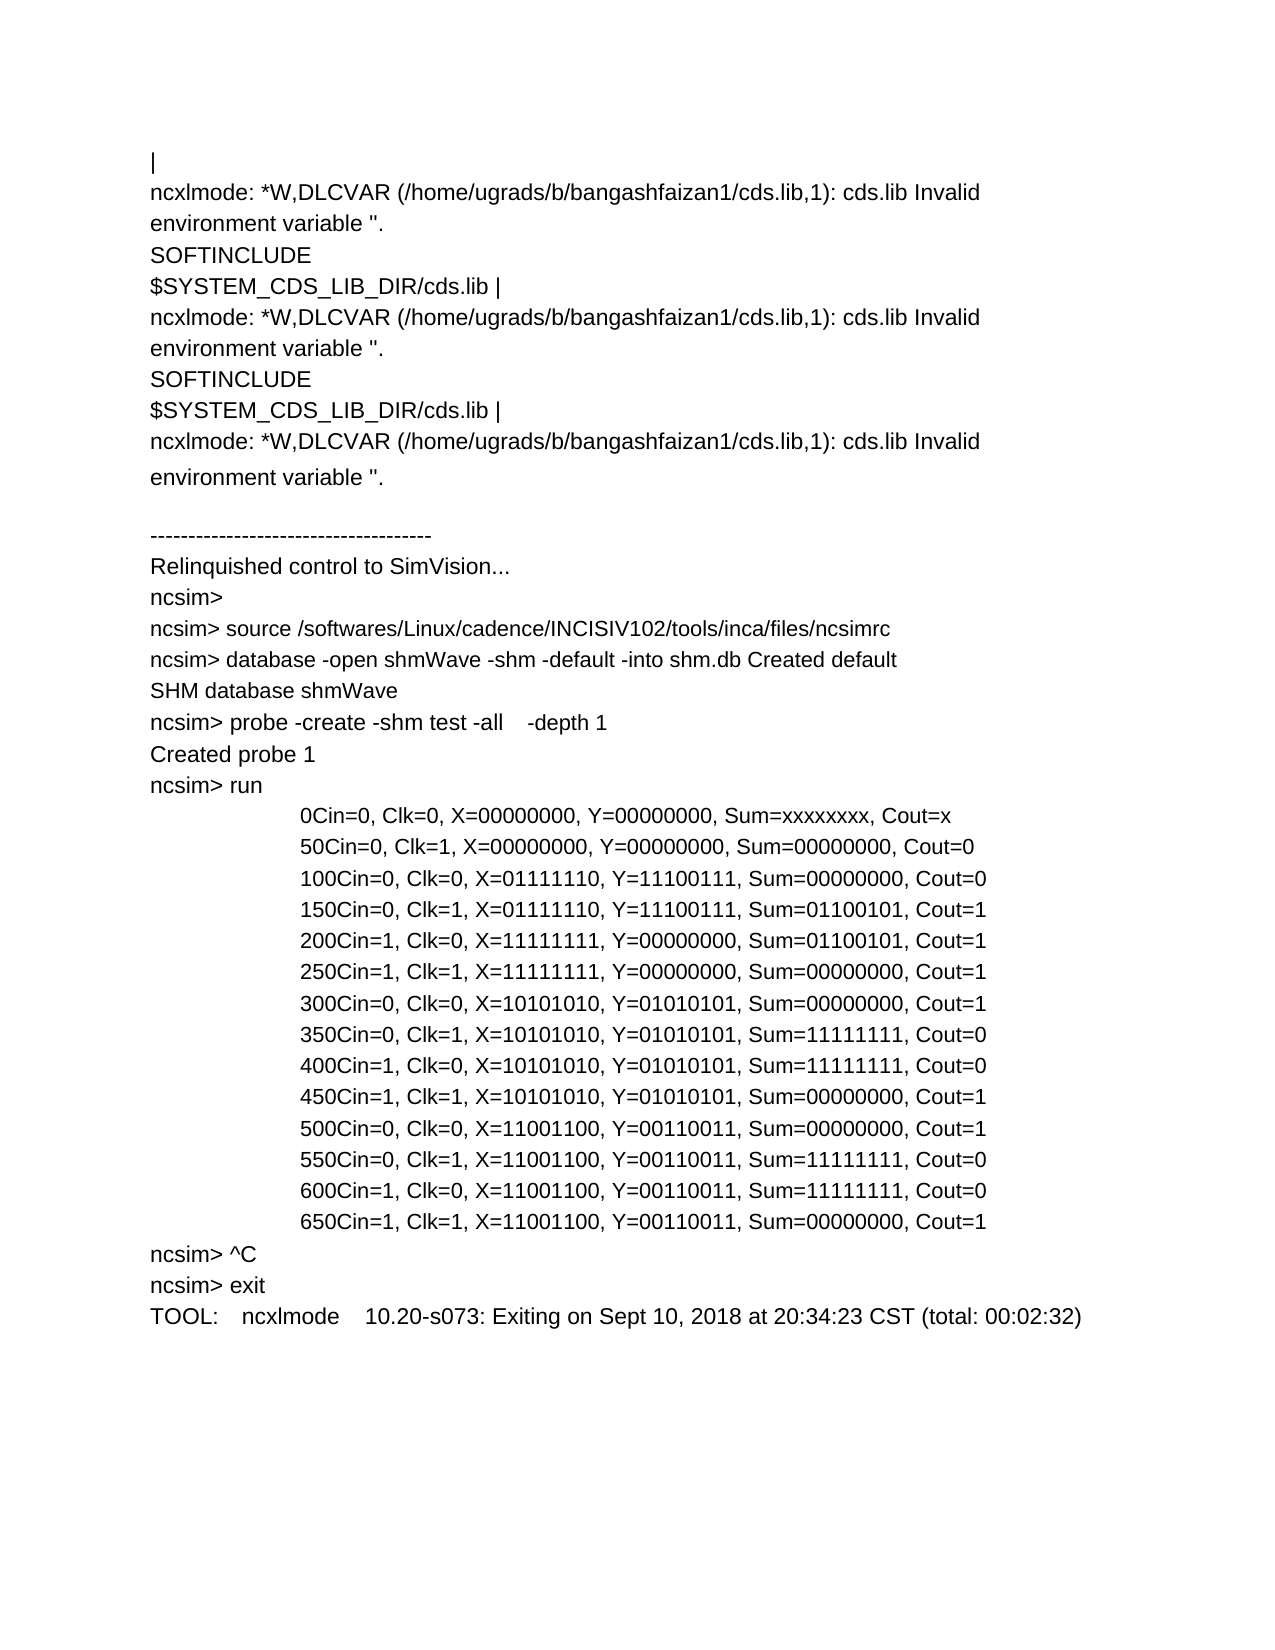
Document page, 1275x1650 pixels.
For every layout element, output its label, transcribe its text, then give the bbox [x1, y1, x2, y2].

text TOOL: ncxlmode 10.20-s073: Exiting on Sept 10, 2018 at 20:34:23 CST (total: 00:02:32) [150, 1303, 1125, 1329]
text ------------------------------------- [150, 522, 1125, 548]
text ncsim> run [150, 772, 1125, 798]
text | [150, 148, 1125, 174]
text ncsim> source /softwares/Linux/cadence/INCISIV102/tools/inca/files/ncsimrc ncsim> database -open shmWave -shm -default -into shm.db Created default SHM database shmWave [150, 616, 925, 703]
text ncsim> [150, 584, 1125, 611]
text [150, 304, 1089, 361]
text ncsim> exit [150, 1272, 1125, 1298]
text ncxlmode: *W,DLCVAR (/home/ugrads/b/bangashfaizan1/cds.lib,1): cds.lib Invalid environment variable ''. [150, 428, 1089, 490]
text ncsim> ^C [150, 1241, 1125, 1267]
text Relinquished control to SimVision... [150, 553, 1125, 579]
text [150, 179, 1089, 237]
text SOFTINCLUDE $SYSTEM_CDS_LIB_DIR/cds.lib | [150, 366, 656, 423]
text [150, 242, 656, 299]
text ncsim> probe -create -shm test -all -depth 1 [150, 709, 1125, 736]
text 0Cin=0, Clk=0, X=00000000, Y=00000000, Sum=xxxxxxxx, Cout=x 50Cin=0, Clk=1, X=00000000, Y=00000000, Sum=00000000, Cout=0 100Cin=0, Clk=0, X=01111110, Y=11100111, Sum=00000000, Cout=0 150Cin=0, Clk=1, X=01111110, Y=11100111, Sum=01100101, Cout=1 200Cin=1, Clk=0, X=11111111, Y=00000000, Sum=01100101, Cout=1 250Cin=1, Clk=1, X=11111111, Y=00000000, Sum=00000000, Cout=1 300Cin=0, Clk=0, X=10101010, Y=01010101, Sum=00000000, Cout=1 350Cin=0, Clk=1, X=10101010, Y=01010101, Sum=11111111, Cout=0 400Cin=1, Clk=0, X=10101010, Y=01010101, Sum=11111111, Cout=0 450Cin=1, Clk=1, X=10101010, Y=01010101, Sum=00000000, Cout=1 500Cin=0, Clk=0, X=11001100, Y=00110011, Sum=00000000, Cout=1 550Cin=0, Clk=1, X=11001100, Y=00110011, Sum=11111111, Cout=0 600Cin=1, Clk=0, X=11001100, Y=00110011, Sum=11111111, Cout=0 650Cin=1, Clk=1, X=11001100, Y=00110011, Sum=00000000, Cout=1 [300, 803, 1019, 1234]
text Created probe 1 [150, 741, 1125, 767]
